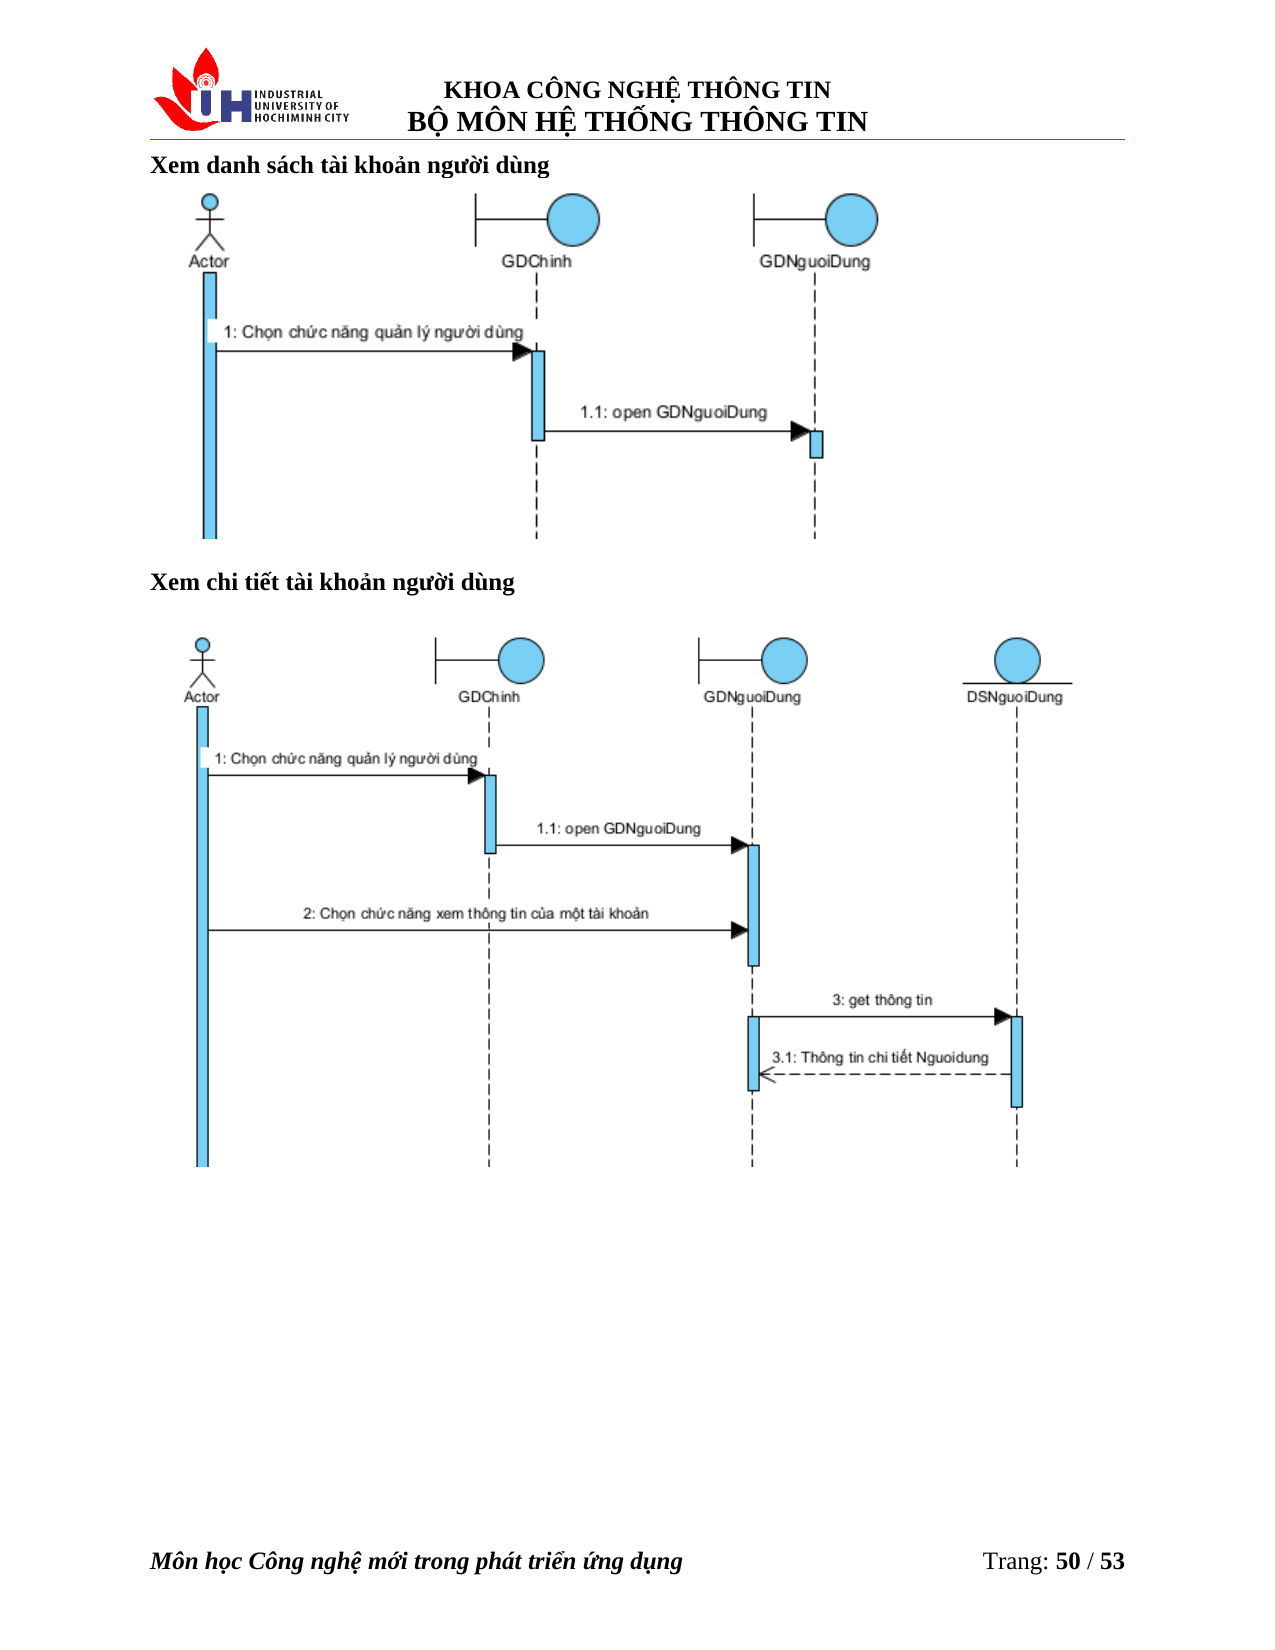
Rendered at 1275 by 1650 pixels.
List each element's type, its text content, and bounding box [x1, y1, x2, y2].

picture [150, 624, 1125, 1167]
text Xem danh sách tài khoản người dùng [150, 150, 1125, 179]
picture [150, 178, 916, 539]
picture [150, 43, 354, 133]
text Xem chi tiết tài khoản người dùng [150, 567, 1125, 596]
